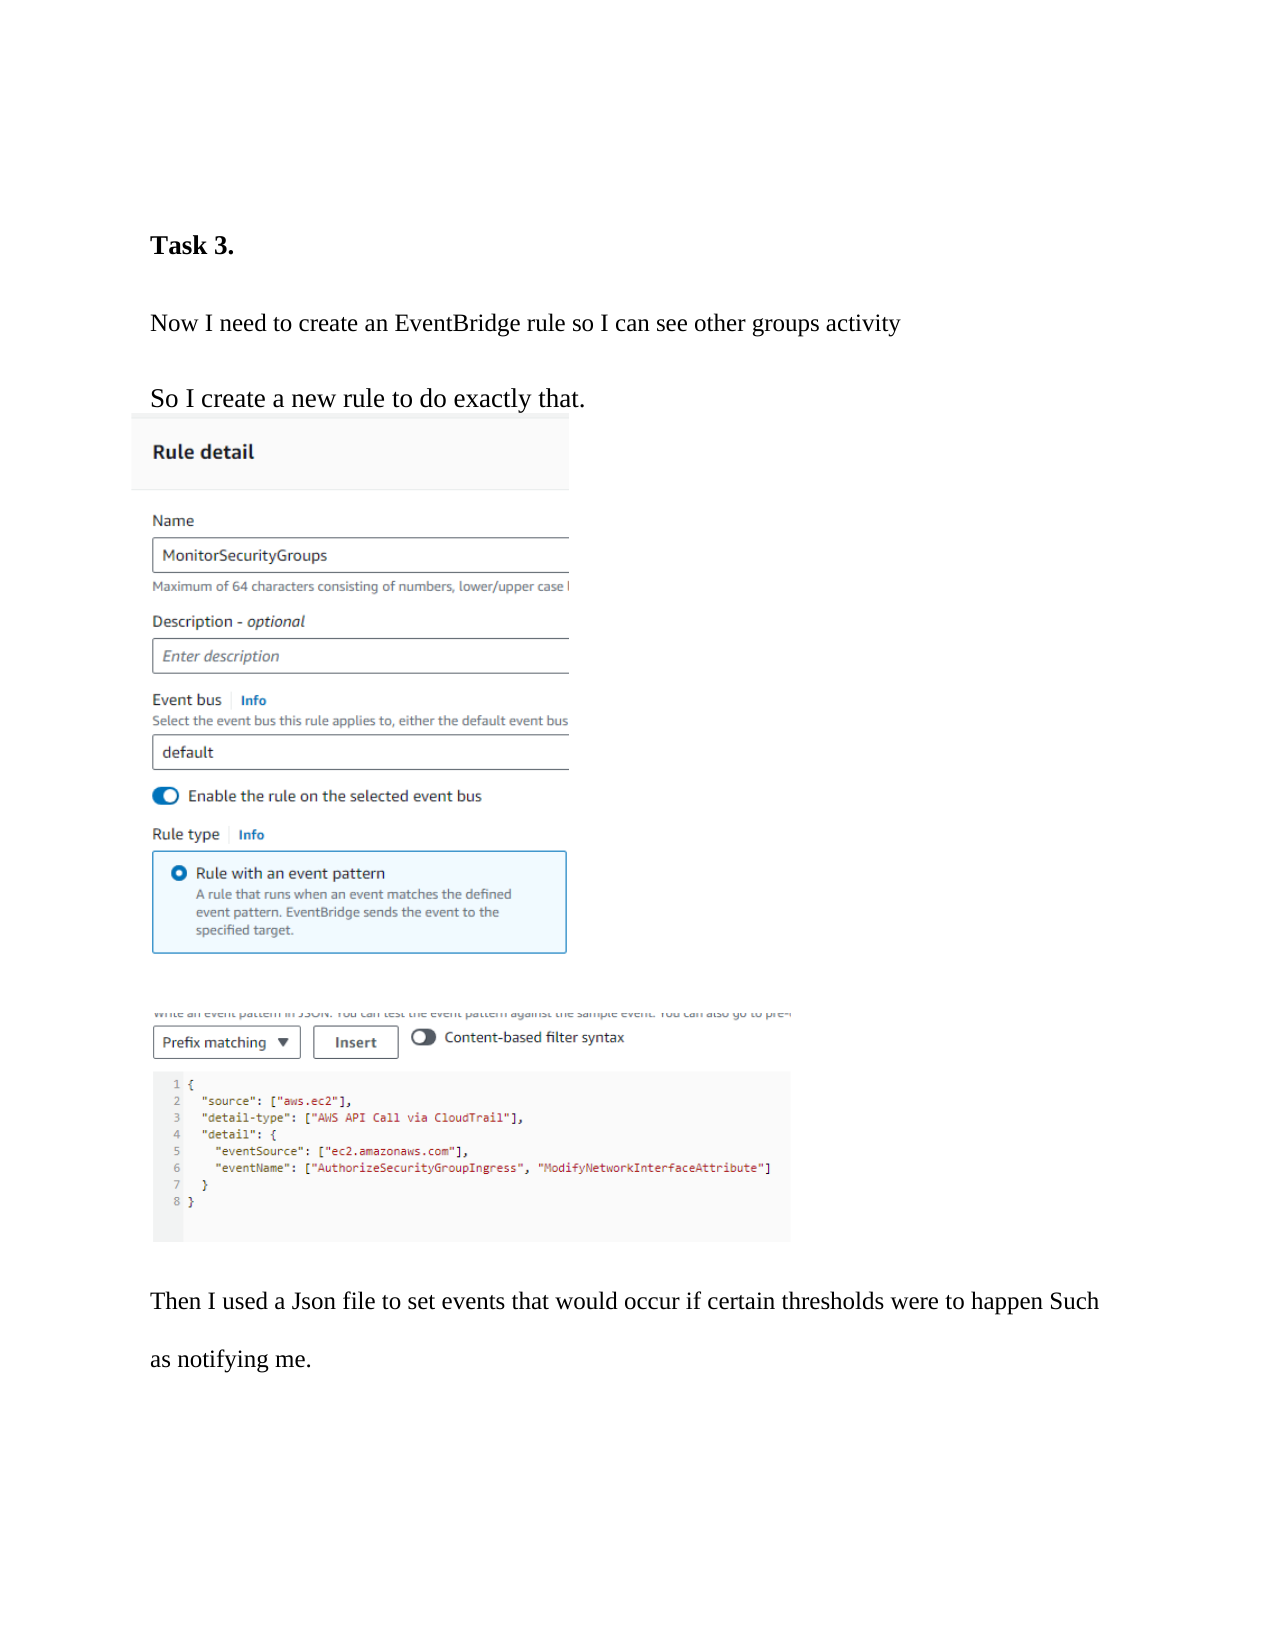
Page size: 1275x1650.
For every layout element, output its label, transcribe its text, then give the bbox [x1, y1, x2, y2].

text Task 3. [150, 229, 1125, 260]
picture [150, 1013, 791, 1242]
picture [131, 413, 569, 966]
text So I create a new rule to do exactly that. [150, 382, 1125, 413]
text Then I used a Json file to set events that would occur if certain thresholds were to happen Such as notifying me. [150, 1286, 1125, 1372]
text Now I need to create an EventBridge rule so I can see other groups activity [150, 308, 1125, 337]
